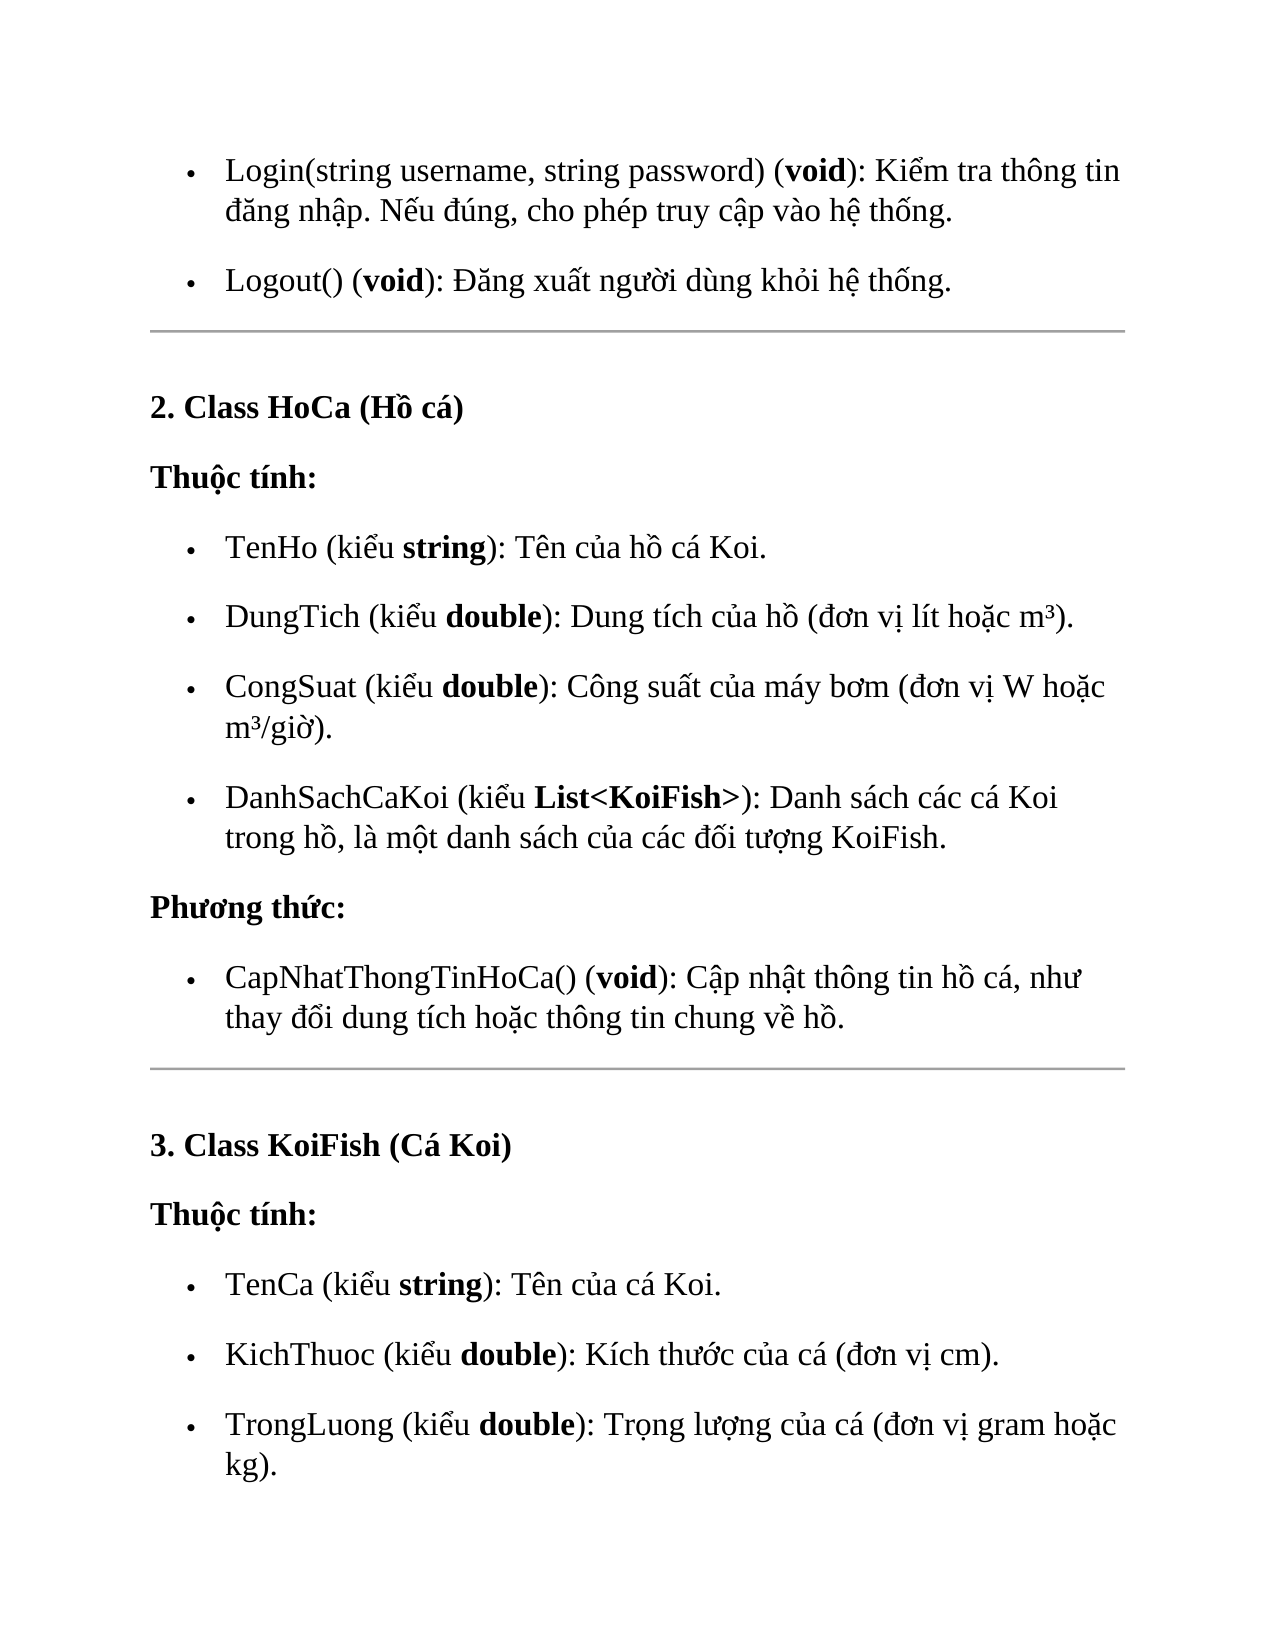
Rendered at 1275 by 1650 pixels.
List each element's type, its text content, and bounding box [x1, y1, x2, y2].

text Thuộc tính: [150, 457, 1125, 496]
list DungTich (kiểu double): Dung tích của hồ (đơn vị lít hoặc m³). [187, 597, 1125, 635]
list TenHo (kiểu string): Tên của hồ cá Koi. [187, 527, 1125, 565]
text 2. Class HoCa (Hồ cá) [150, 387, 1125, 426]
list Logout() (void): Đăng xuất người dùng khỏi hệ thống. [187, 260, 1125, 299]
text Thuộc tính: [150, 1194, 1125, 1233]
text Phương thức: [150, 887, 1125, 926]
list TrongLuong (kiểu double): Trọng lượng của cá (đơn vị gram hoặc kg). [187, 1404, 1125, 1483]
list DanhSachCaKoi (kiểu List<KoiFish>): Danh sách các cá Koi trong hồ, là một danh sách của các đối tượng KoiFish. [187, 777, 1125, 856]
list CapNhatThongTinHoCa() (void): Cập nhật thông tin hồ cá, như thay đổi dung tích hoặc thông tin chung về hồ. [187, 957, 1125, 1036]
text 3. Class KoiFish (Cá Koi) [150, 1125, 1125, 1163]
list Login(string username, string password) (void): Kiểm tra thông tin đăng nhập. Nếu đúng, cho phép truy cập vào hệ thống. [187, 150, 1125, 229]
list TenCa (kiểu string): Tên của cá Koi. [187, 1264, 1125, 1303]
list KichThuoc (kiểu double): Kích thước của cá (đơn vị cm). [187, 1334, 1125, 1372]
list CongSuat (kiểu double): Công suất của máy bơm (đơn vị W hoặc m³/giờ). [187, 667, 1125, 746]
